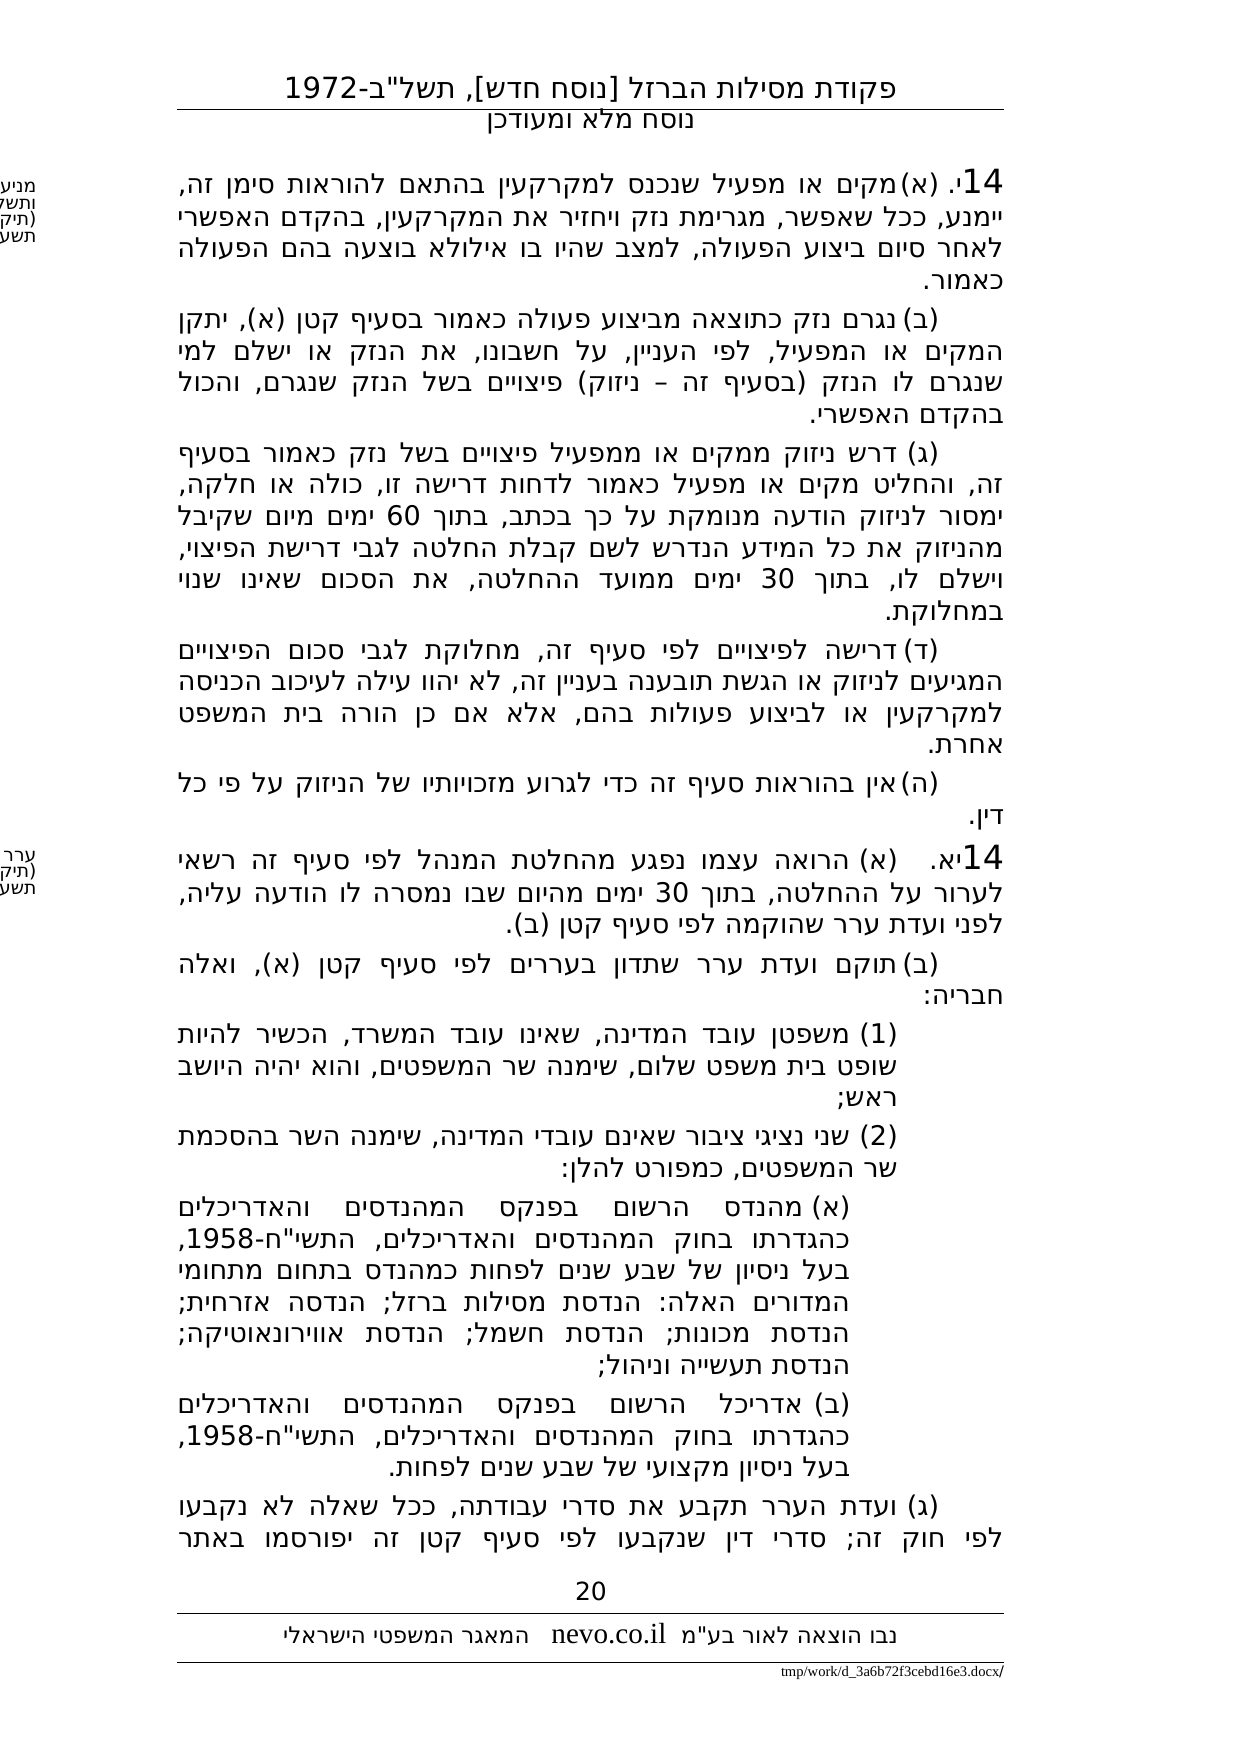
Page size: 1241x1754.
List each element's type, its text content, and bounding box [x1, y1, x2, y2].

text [177, 1490, 1004, 1553]
text (ב) אדריכל הרשום בפנקס המהנדסים והאדריכלים כהגדרתו בחוק המהנדסים והאדריכלים, התשי"ח-1958, בעל ניסיון מקצועי של שבע שנים לפחות. [177, 1388, 851, 1483]
text (א) מהנדס הרשום בפנקס המהנדסים והאדריכלים כהגדרתו בחוק המהנדסים והאדריכלים, התשי"ח-1958, בעל ניסיון של שבע שנים לפחות כמהנדס בתחום מתחומי המדורים האלה: הנדסת מסילות ברזל; הנדסה אזרחית; הנדסת מכונות; הנדסת חשמל; הנדסת אווירונאוטיקה; הנדסת תעשייה וניהול; [177, 1191, 851, 1381]
text (ד) דרישה לפיצויים לפי סעיף זה, מחלוקת לגבי סכום הפיצויים המגיעים לניזוק או הגשת תובענה בעניין זה, לא יהוו עילה לעיכוב הכניסה למקרקעין או לביצוע פעולות בהם, אלא אם כן הורה בית המשפט אחרת. [177, 634, 1004, 760]
text (2) שני נציגי ציבור שאינם עובדי המדינה, שימנה השר בהסכמת שר המשפטים, כמפורט להלן: [177, 1121, 898, 1184]
text 14יא. (א) הרואה עצמו נפגע מהחלטת המנהל לפי סעיף זה רשאי לערור על ההחלטה, בתוך 30 ימים מהיום שבו נמסרה לו הודעה עליה, לפני ועדת ערר שהוקמה לפי סעיף קטן (ב). [177, 838, 1004, 940]
text (ה) אין בהוראות סעיף זה כדי לגרוע מזכויותיו של הניזוק על פי כל דין. [177, 768, 1004, 831]
text (ג) דרש ניזוק ממקים או ממפעיל פיצויים בשל נזק כאמור בסעיף זה, והחליט מקים או מפעיל כאמור לדחות דרישה זו, כולה או חלקה, ימסור לניזוק הודעה מנומקת על כך בכתב, בתוך 60 ימים מיום שקיבל מהניזוק את כל המידע הנדרש לשם קבלת החלטה לגבי דרישת הפיצוי, וישלם לו, בתוך 30 ימים ממועד ההחלטה, את הסכום שאינו שנוי במחלוקת. [177, 437, 1004, 627]
text (ב) תוקם ועדת ערר שתדון בעררים לפי סעיף קטן (א), ואלה חבריה: [177, 948, 1004, 1011]
text (ב) נגרם נזק כתוצאה מביצוע פעולה כאמור בסעיף קטן (א), יתקן המקים או המפעיל, לפי העניין, על חשבונו, את הנזק או ישלם למי שנגרם לו הנזק (בסעיף זה – ניזוק) פיצויים בשל הנזק שנגרם, והכול בהקדם האפשרי. [177, 303, 1004, 430]
text 14י. (א) מקים או מפעיל שנכנס למקרקעין בהתאם להוראות סימן זה, יימנע, ככל שאפשר, מגרימת נזק ויחזיר את המקרקעין, בהקדם האפשרי לאחר סיום ביצוע הפעולה, למצב שהיו בו אילולא בוצעה בהם הפעולה כאמור. [177, 162, 1004, 296]
text (1) משפטן עובד המדינה, שאינו עובד המשרד, הכשיר להיות שופט בית משפט שלום, שימנה שר המשפטים, והוא יהיה היושב ראש; [177, 1018, 898, 1113]
